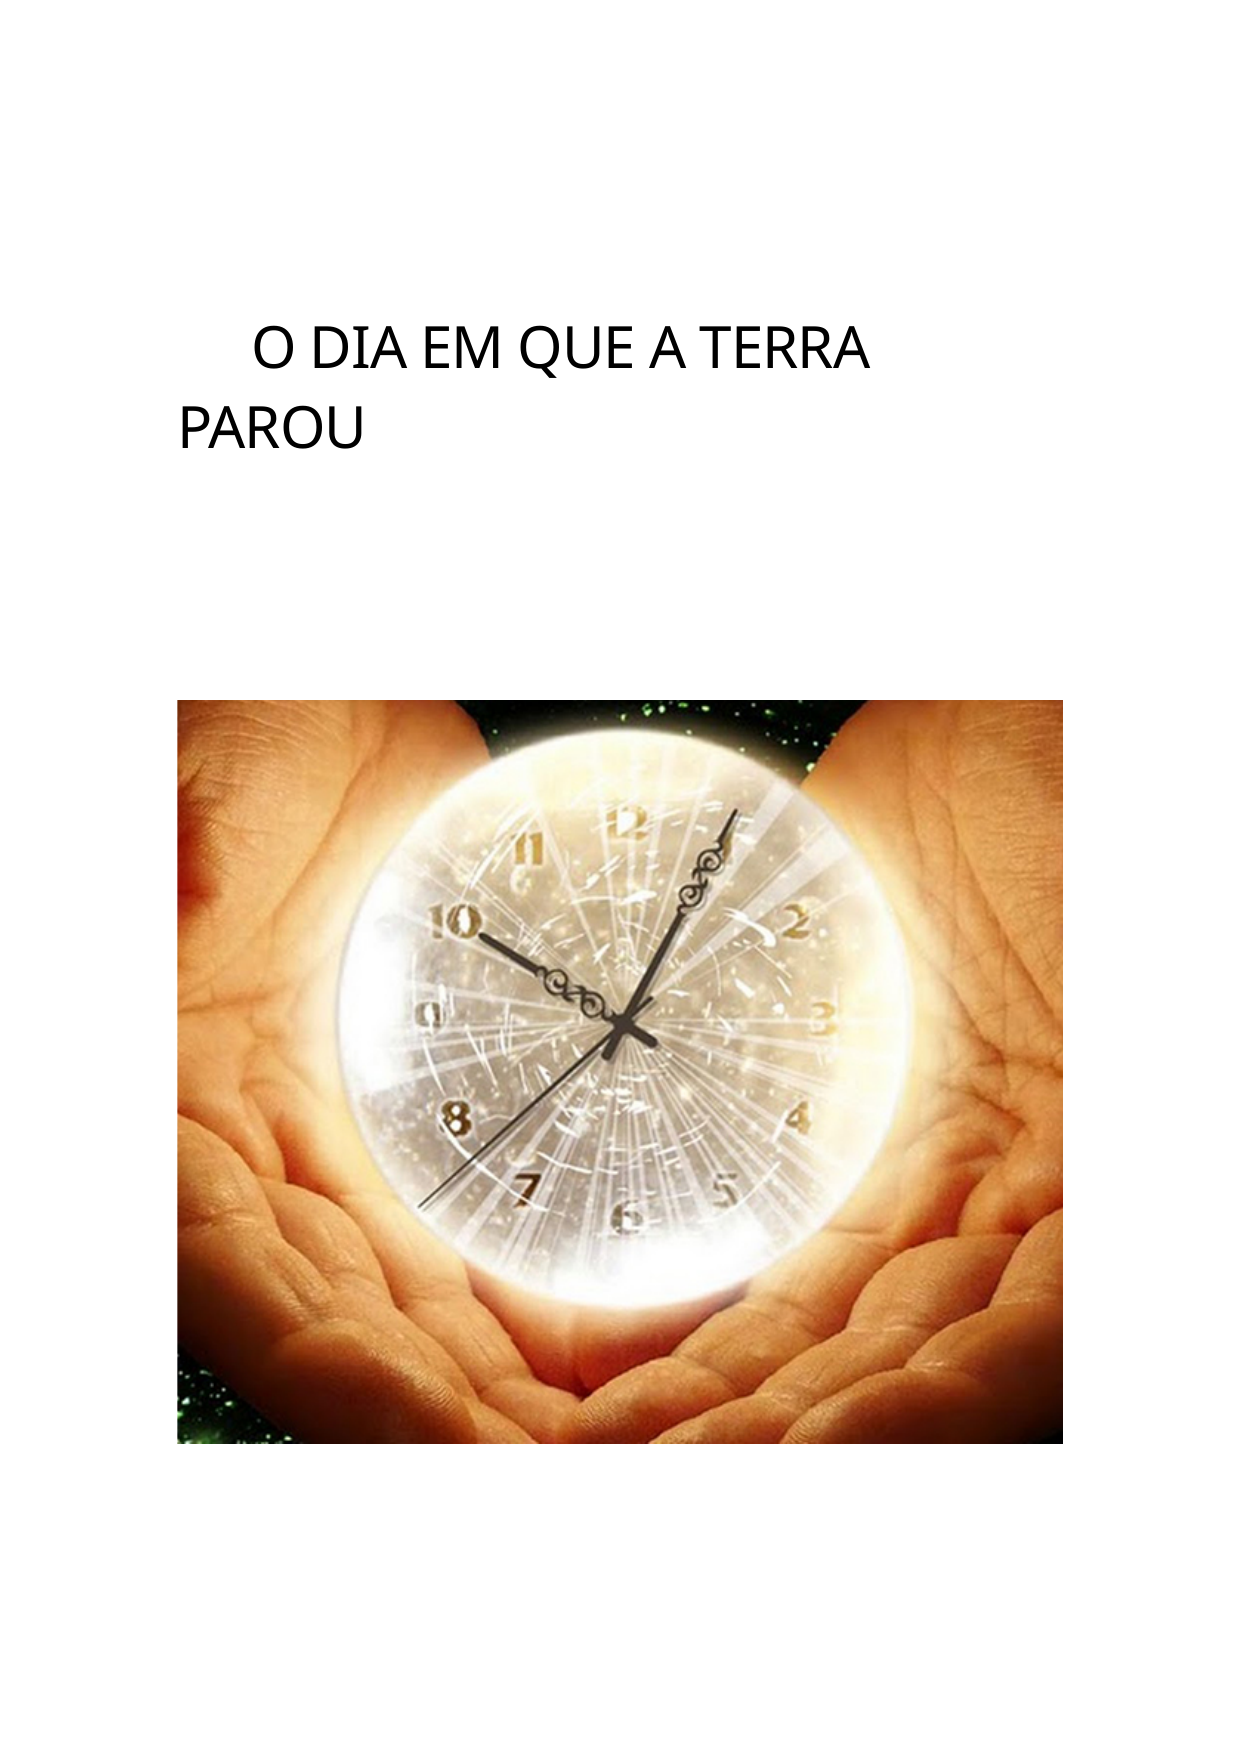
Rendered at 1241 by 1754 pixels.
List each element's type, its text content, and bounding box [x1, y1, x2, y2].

title O DIA EM QUE A TERRA PAROU [177, 307, 1063, 466]
picture [177, 700, 1063, 1444]
